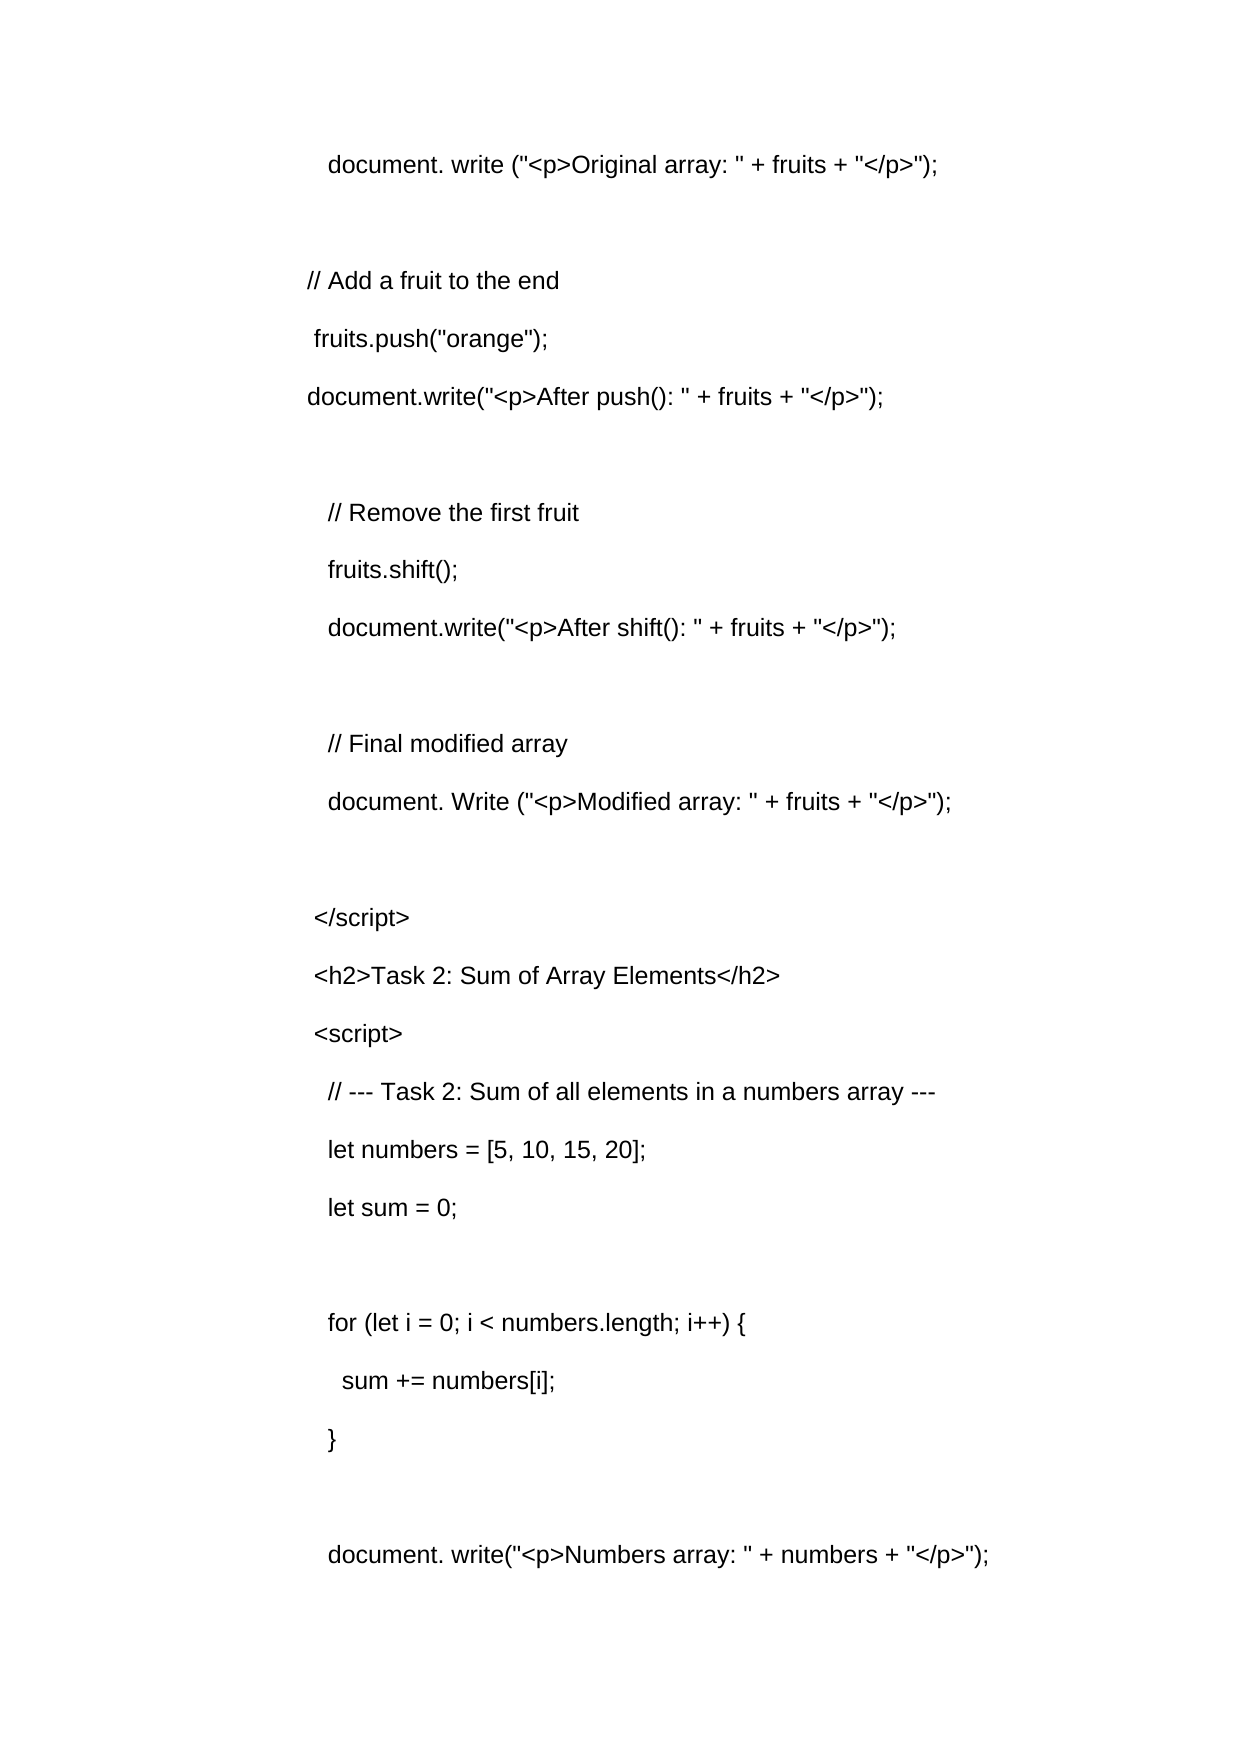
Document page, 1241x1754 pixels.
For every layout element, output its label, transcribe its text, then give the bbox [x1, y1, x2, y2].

text let numbers = [5, 10, 15, 20]; [300, 1134, 1090, 1163]
text let sum = 0; [300, 1192, 1090, 1221]
text // Final modified array [300, 729, 1090, 758]
text </script> [300, 903, 1090, 932]
text sum += numbers[i]; [300, 1366, 1090, 1395]
text // --- Task 2: Sum of all elements in a numbers array --- [300, 1077, 1090, 1105]
text <script> [300, 1019, 1090, 1047]
text } [300, 1424, 1090, 1453]
text document.write("<p>After shift(): " + fruits + "</p>"); [300, 613, 1090, 642]
text document. write("<p>Numbers array: " + numbers + "</p>"); [300, 1540, 1090, 1569]
text // Remove the first fruit [300, 497, 1090, 526]
text for (let i = 0; i < numbers.length; i++) { [300, 1308, 1090, 1337]
text <h2>Task 2: Sum of Array Elements</h2> [300, 961, 1090, 989]
text document. write ("<p>Original array: " + fruits + "</p>"); [300, 150, 1090, 179]
text document.write("<p>After push(): " + fruits + "</p>"); [150, 382, 1090, 410]
text // Add a fruit to the end [150, 266, 1090, 294]
text fruits.shift(); [300, 555, 1090, 584]
text fruits.push("orange"); [150, 324, 1090, 352]
text document. Write ("<p>Modified array: " + fruits + "</p>"); [300, 787, 1090, 816]
